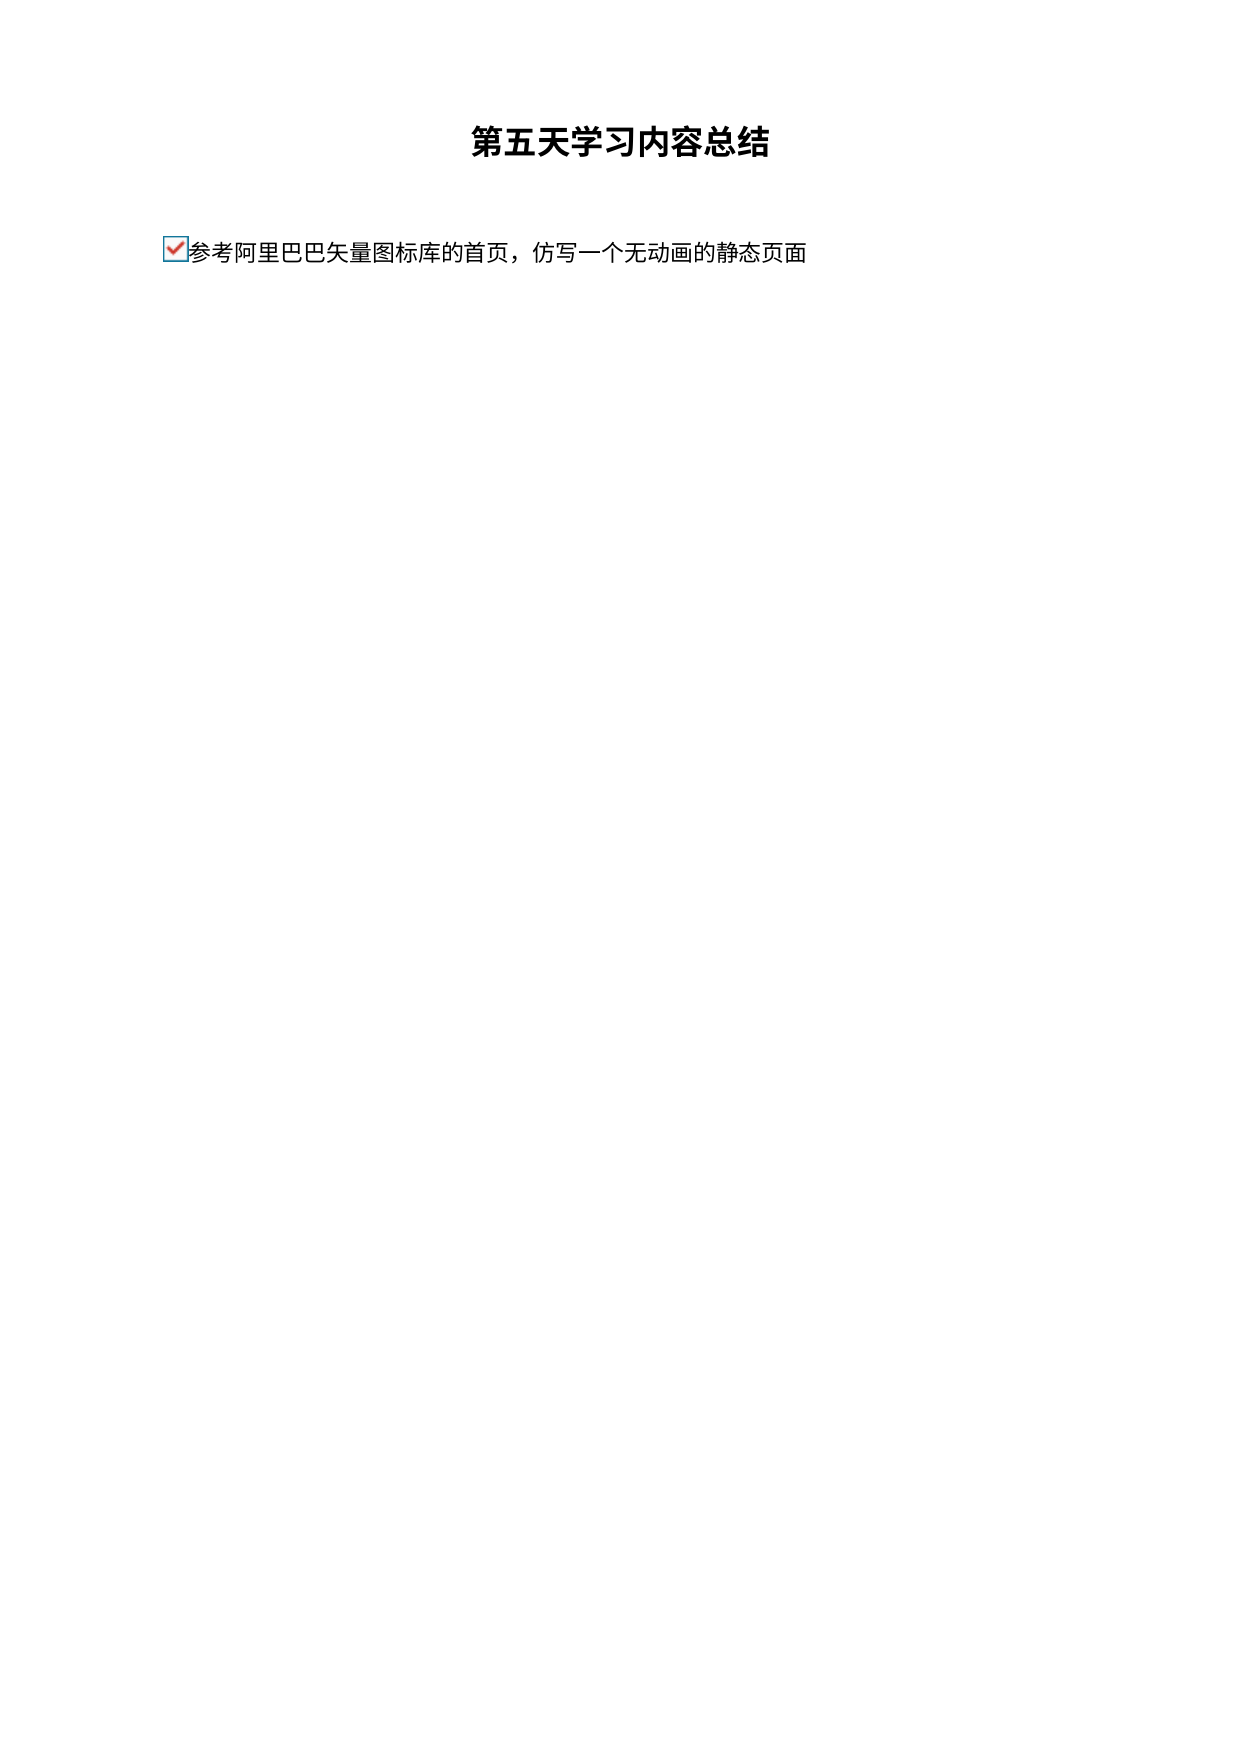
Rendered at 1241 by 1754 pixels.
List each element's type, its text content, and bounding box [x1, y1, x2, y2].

text 参考阿里巴巴矢量图标库的首页，仿写一个无动画的静态页面 [163, 235, 1165, 300]
picture [163, 236, 189, 262]
subtitle 第五天学习内容总结 [75, 108, 1165, 173]
